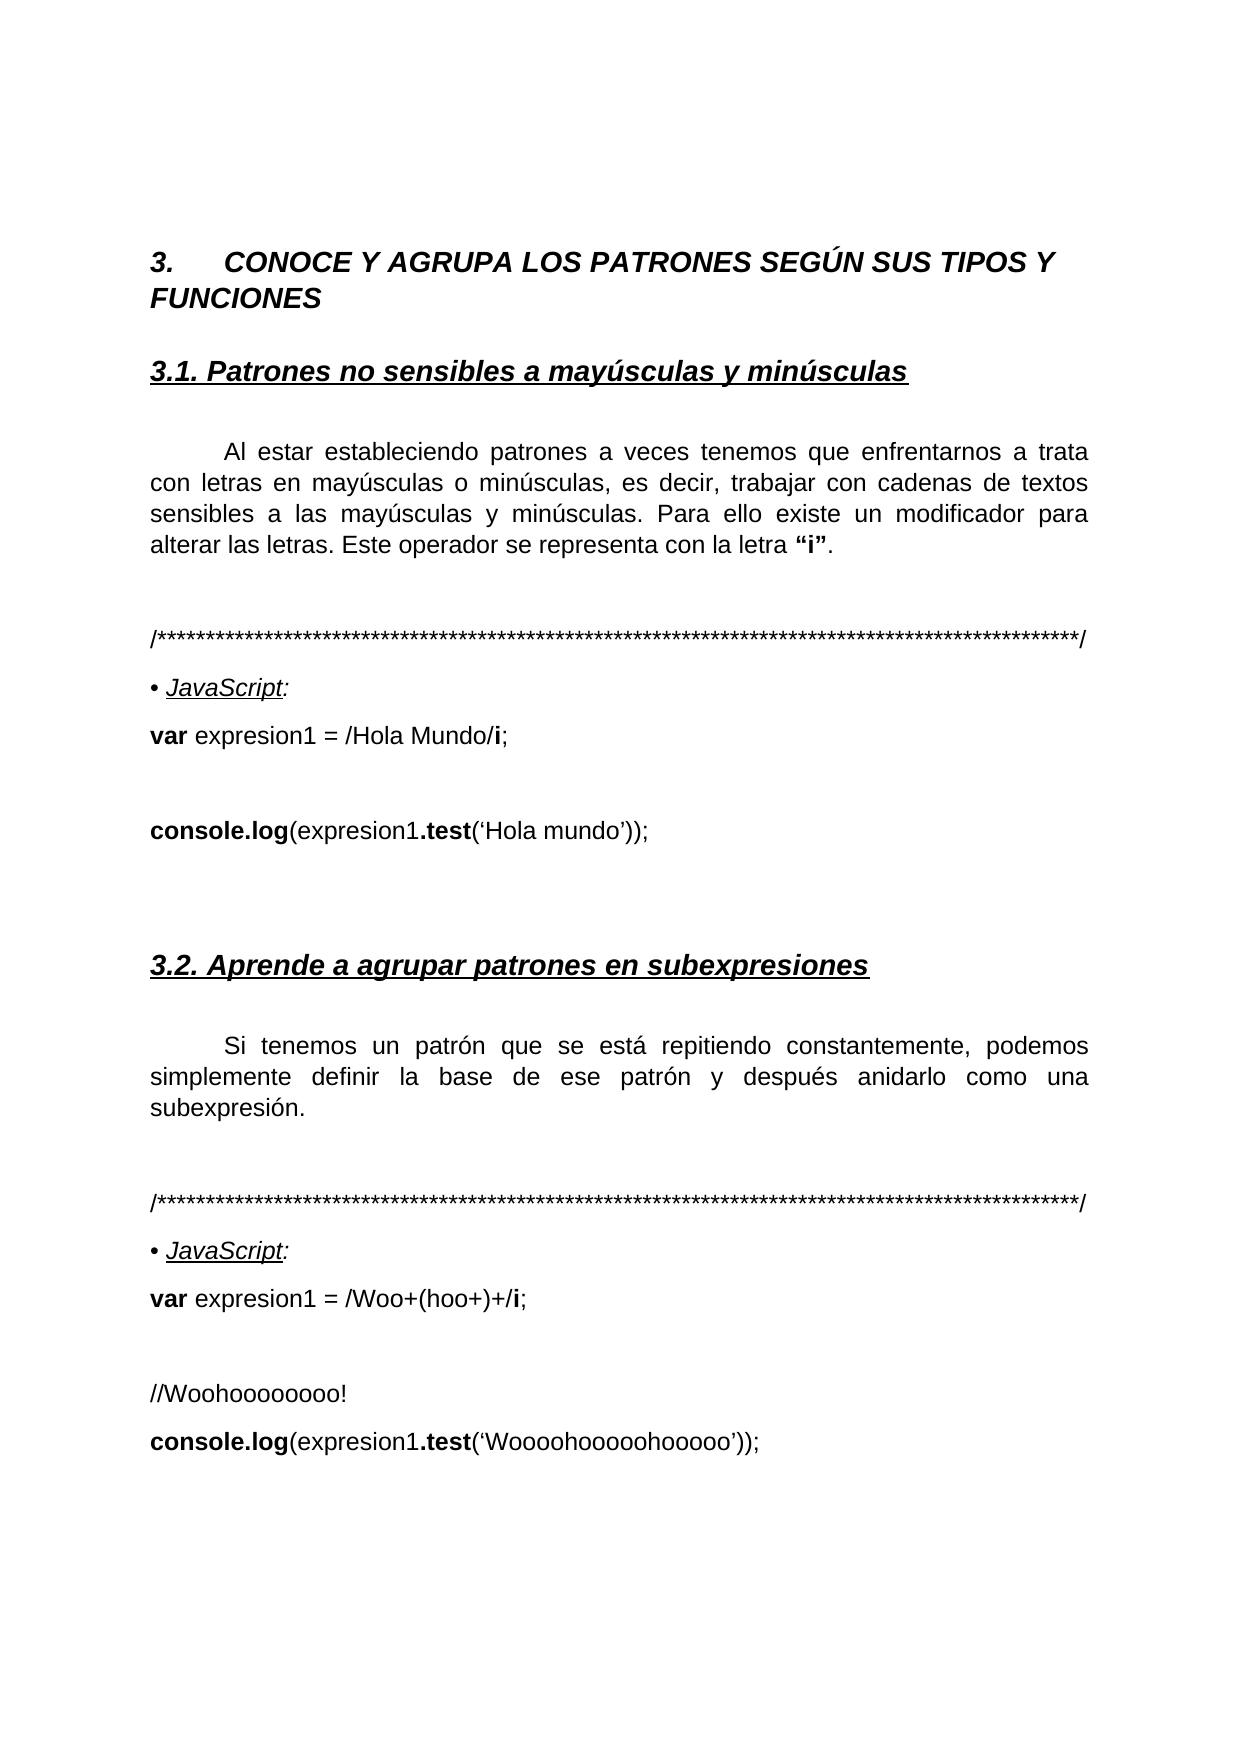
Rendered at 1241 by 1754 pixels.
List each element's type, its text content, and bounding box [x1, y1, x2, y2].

text //Woohoooooooo! [150, 1379, 1090, 1408]
text var expresion1 = /Woo+(hoo+)+/i; [150, 1284, 1090, 1313]
list CONOCE Y AGRUPA LOS PATRONES SEGÚN SUS TIPOS Y FUNCIONES [150, 245, 1090, 315]
list 3.2. Aprende a agrupar patrones en subexpresiones [150, 948, 1090, 981]
text • JavaScript: [150, 673, 1090, 702]
text var expresion1 = /Hola Mundo/i; [150, 721, 1090, 750]
text Al estar estableciendo patrones a veces tenemos que enfrentarnos a trata con letras en mayúsculas o minúsculas, es decir, trabajar con cadenas de textos sensibles a las mayúsculas y minúsculas. Para ello existe un modificador para alterar las letras. Este operador se representa con la letra “i”. [150, 437, 1090, 559]
text /***********************************************************************************************/ [150, 1188, 1090, 1217]
text console.log(expresion1.test(‘Woooohooooohooooo’)); [150, 1427, 1090, 1456]
list 3.1. Patrones no sensibles a mayúsculas y minúsculas [150, 354, 1090, 387]
text • JavaScript: [150, 1236, 1090, 1265]
text /***********************************************************************************************/ [150, 626, 1090, 654]
text Si tenemos un patrón que se está repitiendo constantemente, podemos simplemente definir la base de ese patrón y después anidarlo como una subexpresión. [150, 1031, 1090, 1122]
text console.log(expresion1.test(‘Hola mundo’)); [150, 816, 1090, 845]
